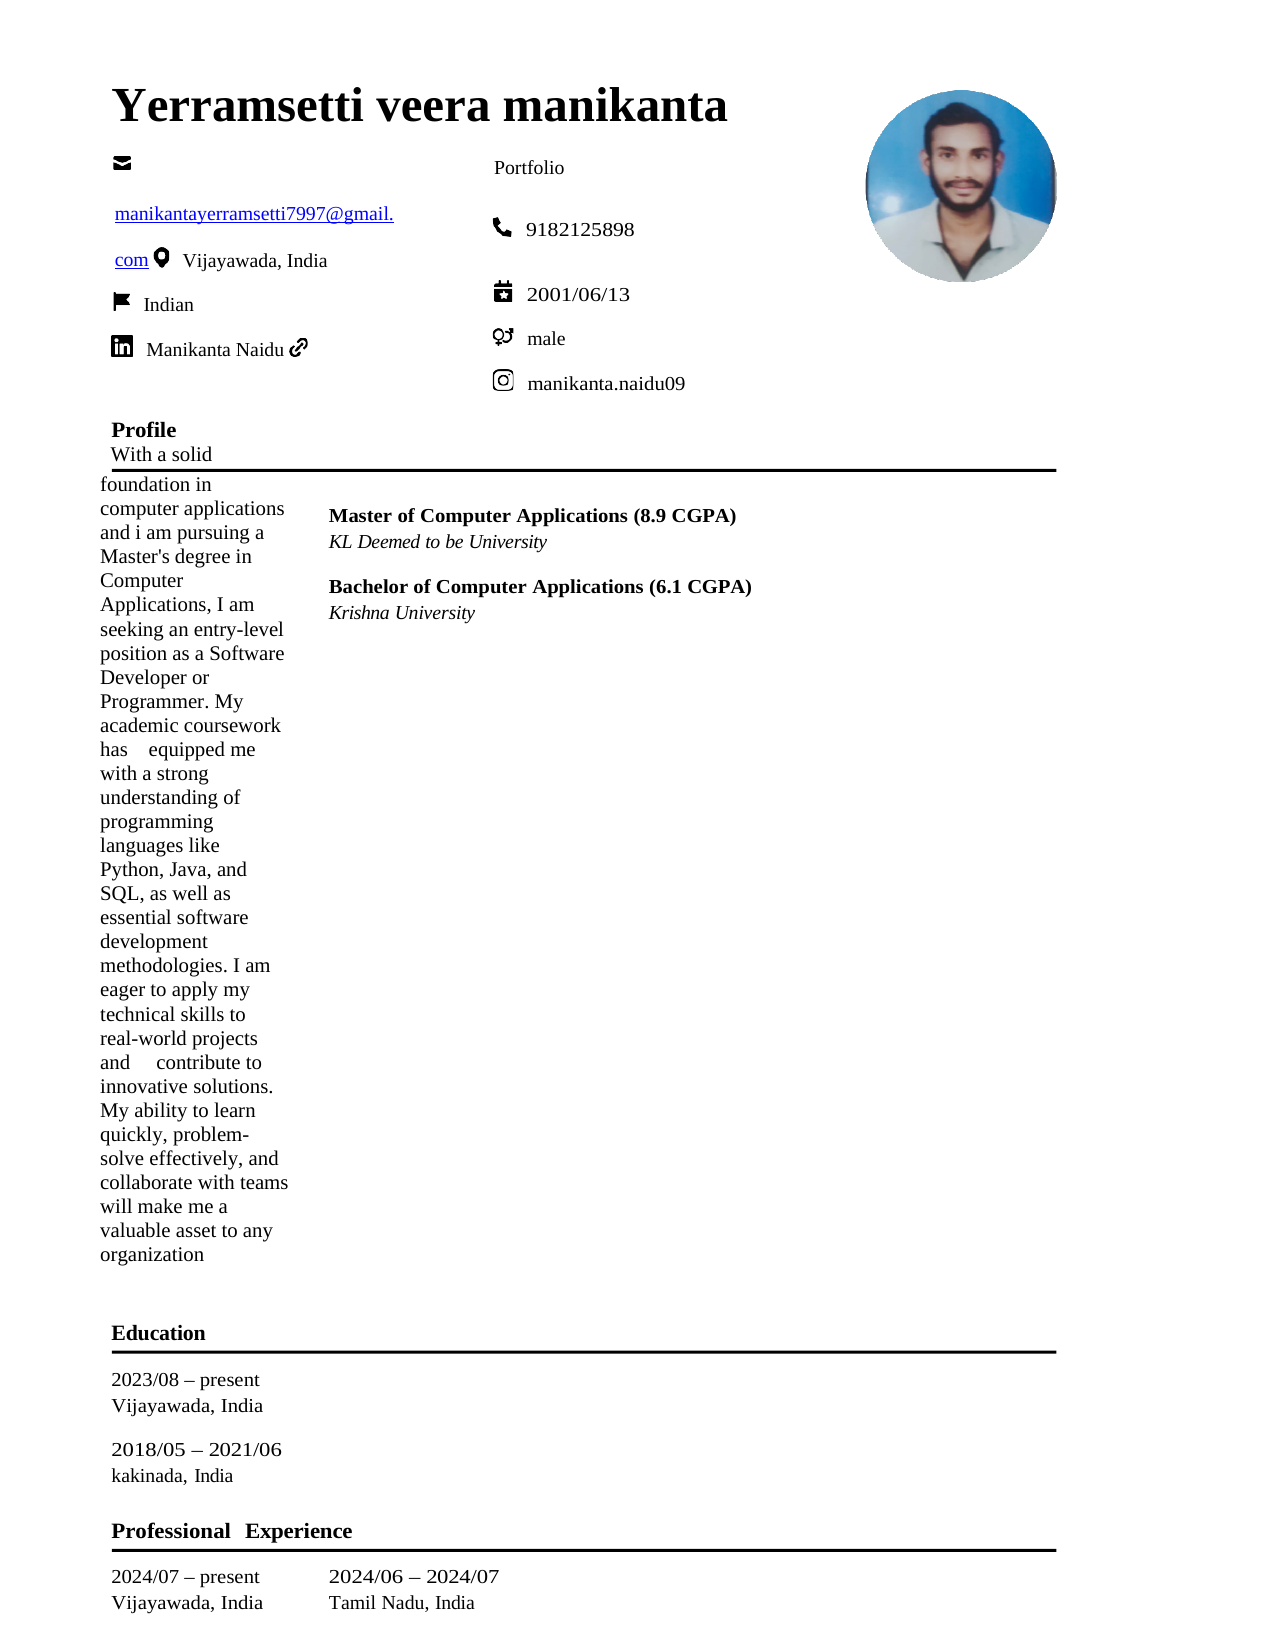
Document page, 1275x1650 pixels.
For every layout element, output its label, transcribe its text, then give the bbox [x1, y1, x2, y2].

text 2001/06/13 [494, 281, 1096, 306]
text Krishna University [329, 601, 1096, 624]
text Manikanta Naidu Portfolio [493, 156, 865, 179]
text KL Deemed to be University [329, 530, 1096, 553]
text kakinada, India [111, 1464, 289, 1487]
text 2024/06 – 2024/07 [329, 1565, 1096, 1587]
text 2024/07 – present Vijayawada, India [111, 1565, 284, 1614]
picture [289, 338, 308, 357]
picture [153, 247, 170, 268]
text Tamil Nadu, India [329, 1591, 1096, 1614]
picture [492, 217, 512, 237]
text 2018/05 – 2021/06 [111, 1438, 289, 1461]
text With a solid foundation in computer applications and i am pursuing a Master's degree in Computer Applications, I am seeking an entry-level position as a Software Developer or Programmer. My academic coursework has equipped me with a strong understanding of programming languages like Python, Java, and SQL, as well as essential software development methodologies. I am eager to apply my technical skills to real-world projects and contribute to innovative solutions. My ability to learn quickly, problem-solve effectively, and collaborate with teams will make me a valuable asset to any organization [100, 442, 289, 1266]
text male [493, 326, 1096, 350]
text manikanta.naidu09 [493, 370, 1096, 395]
picture [113, 156, 131, 170]
text Indian [113, 293, 396, 316]
picture [494, 280, 513, 302]
subtitle Professional Experience [111, 1518, 1096, 1543]
picture [111, 335, 133, 357]
picture [492, 369, 514, 391]
text 2023/08 – present Vijayawada, India [111, 1368, 289, 1417]
text Manikanta Naidu Portfolio [112, 335, 329, 361]
text manikantayerramsetti7997@gmail.com Vijayawada, India [113, 156, 396, 272]
subtitle Bachelor of Computer Applications (6.1 CGPA) [329, 574, 1096, 597]
subtitle Education [111, 1320, 289, 1345]
subtitle Master of Computer Applications (8.9 CGPA) [329, 504, 1096, 527]
subtitle Profile [111, 417, 289, 442]
picture [113, 292, 130, 311]
text 9182125898 [493, 217, 865, 241]
title Yerramsetti veera manikanta [111, 77, 1096, 132]
picture [865, 90, 1057, 282]
picture [492, 328, 514, 346]
